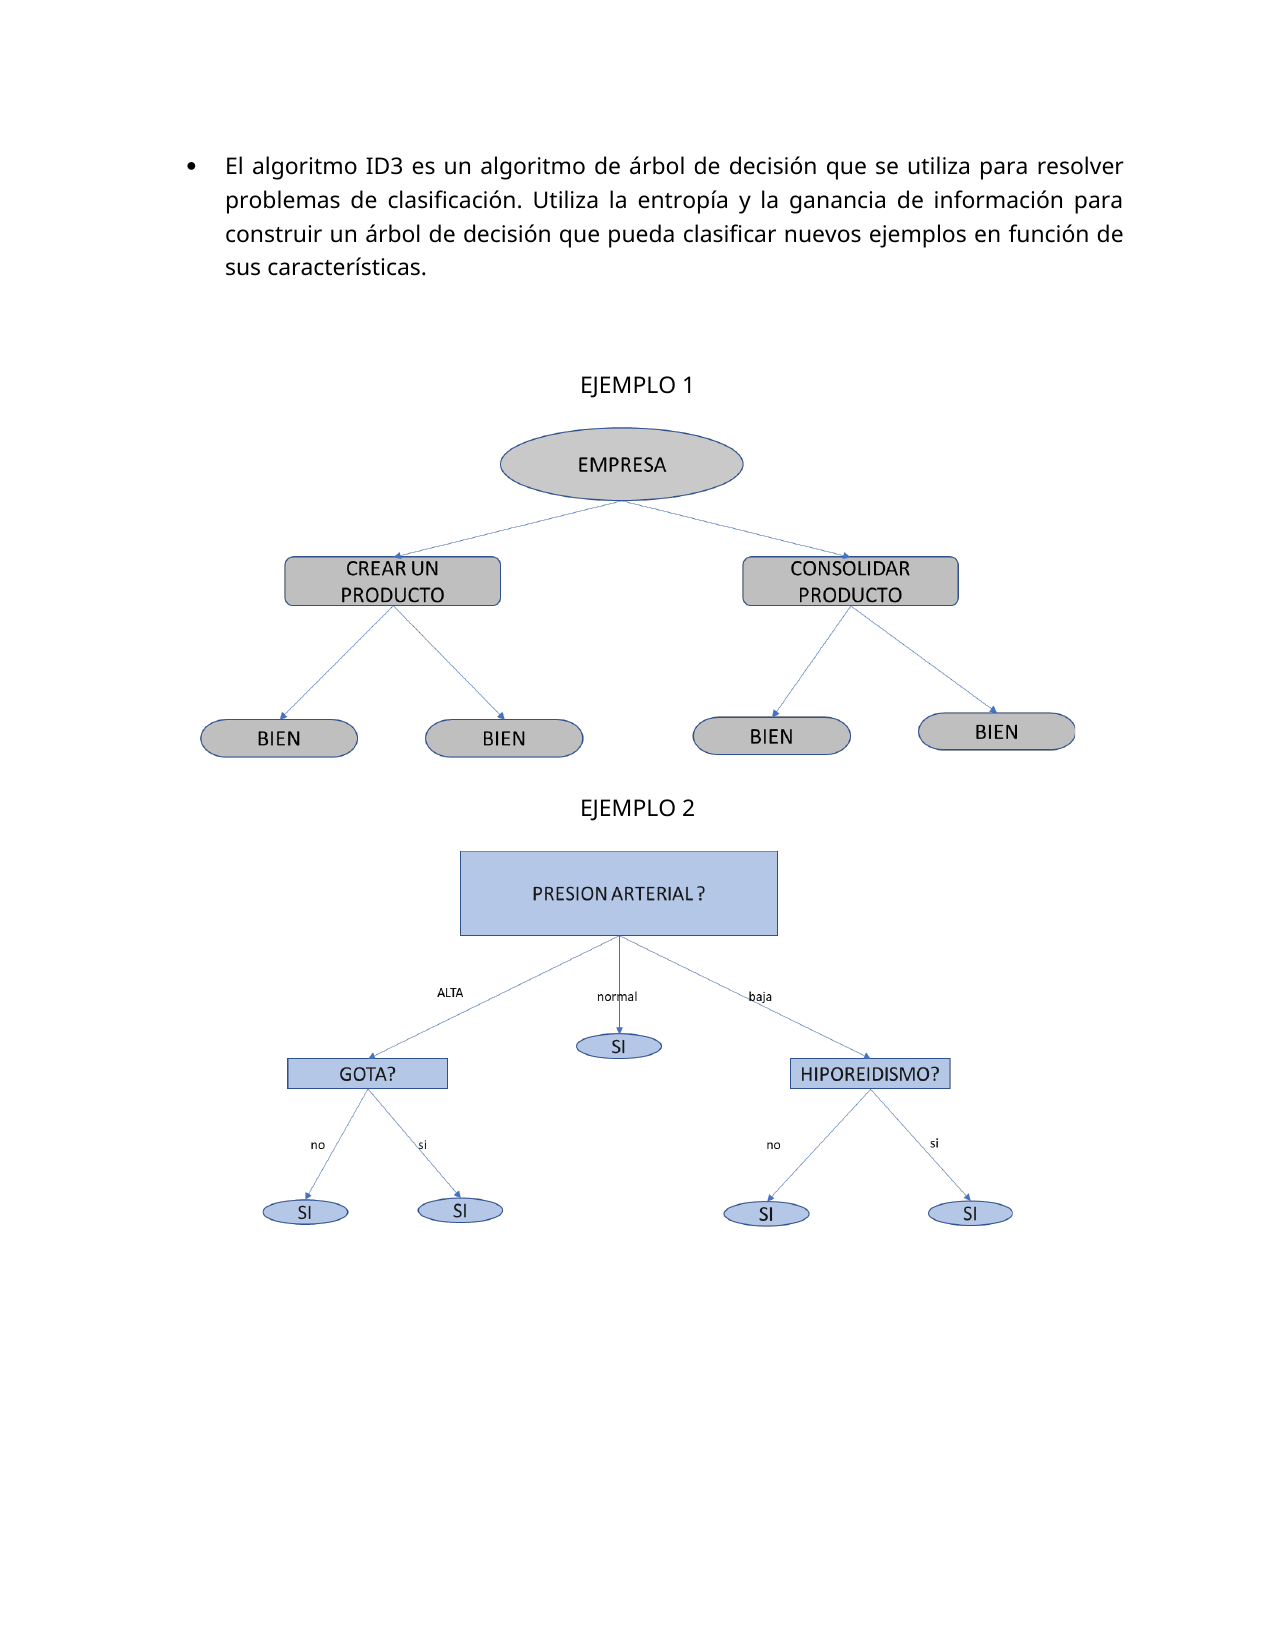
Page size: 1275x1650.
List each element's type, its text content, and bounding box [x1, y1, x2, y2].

list El algoritmo ID3 es un algoritmo de árbol de decisión que se utiliza para resolver problemas de clasificación. Utiliza la entropía y la ganancia de información para construir un árbol de decisión que pueda clasificar nuevos ejemplos en función de sus características. [187, 150, 1125, 282]
text EJEMPLO 1 [150, 369, 1125, 400]
text EJEMPLO 2 [150, 792, 1125, 823]
